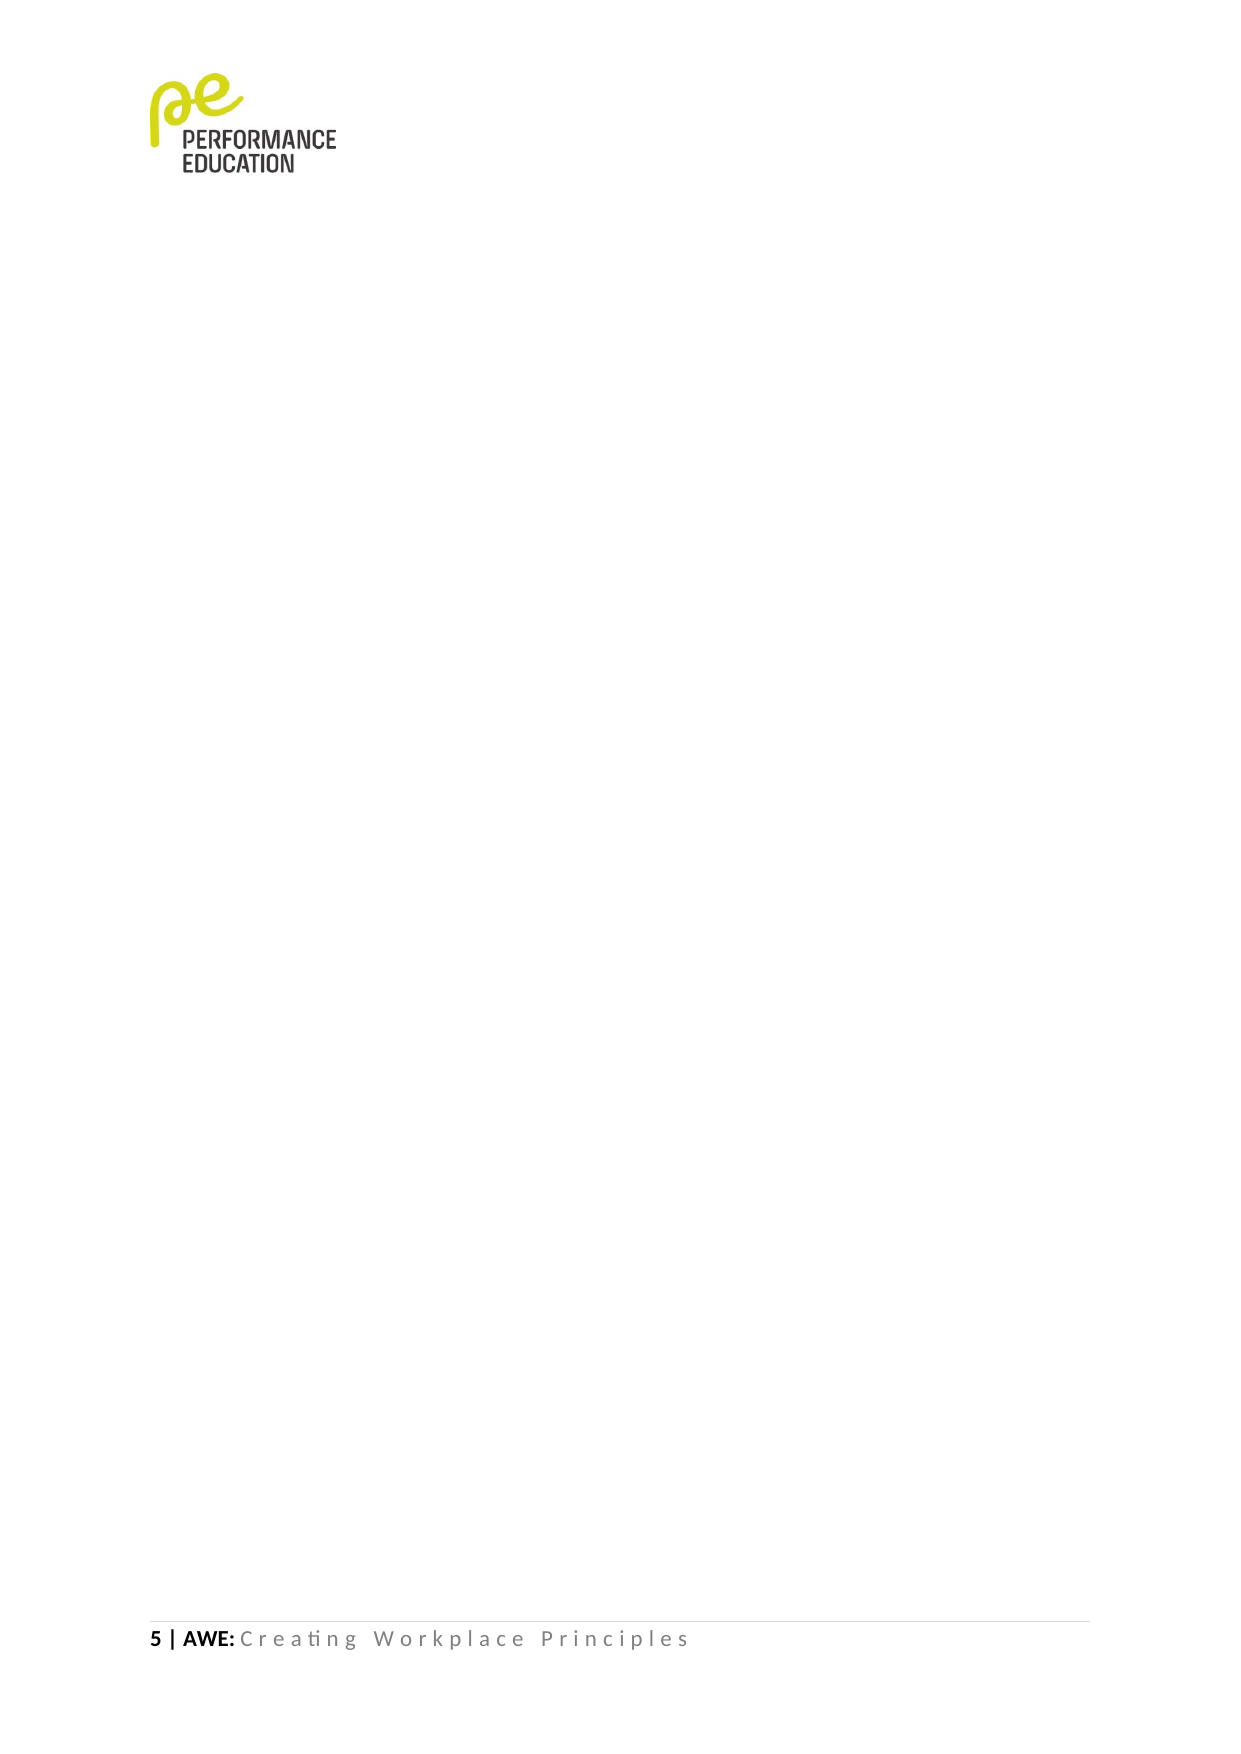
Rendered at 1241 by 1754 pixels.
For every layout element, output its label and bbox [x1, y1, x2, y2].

picture [150, 73, 336, 173]
